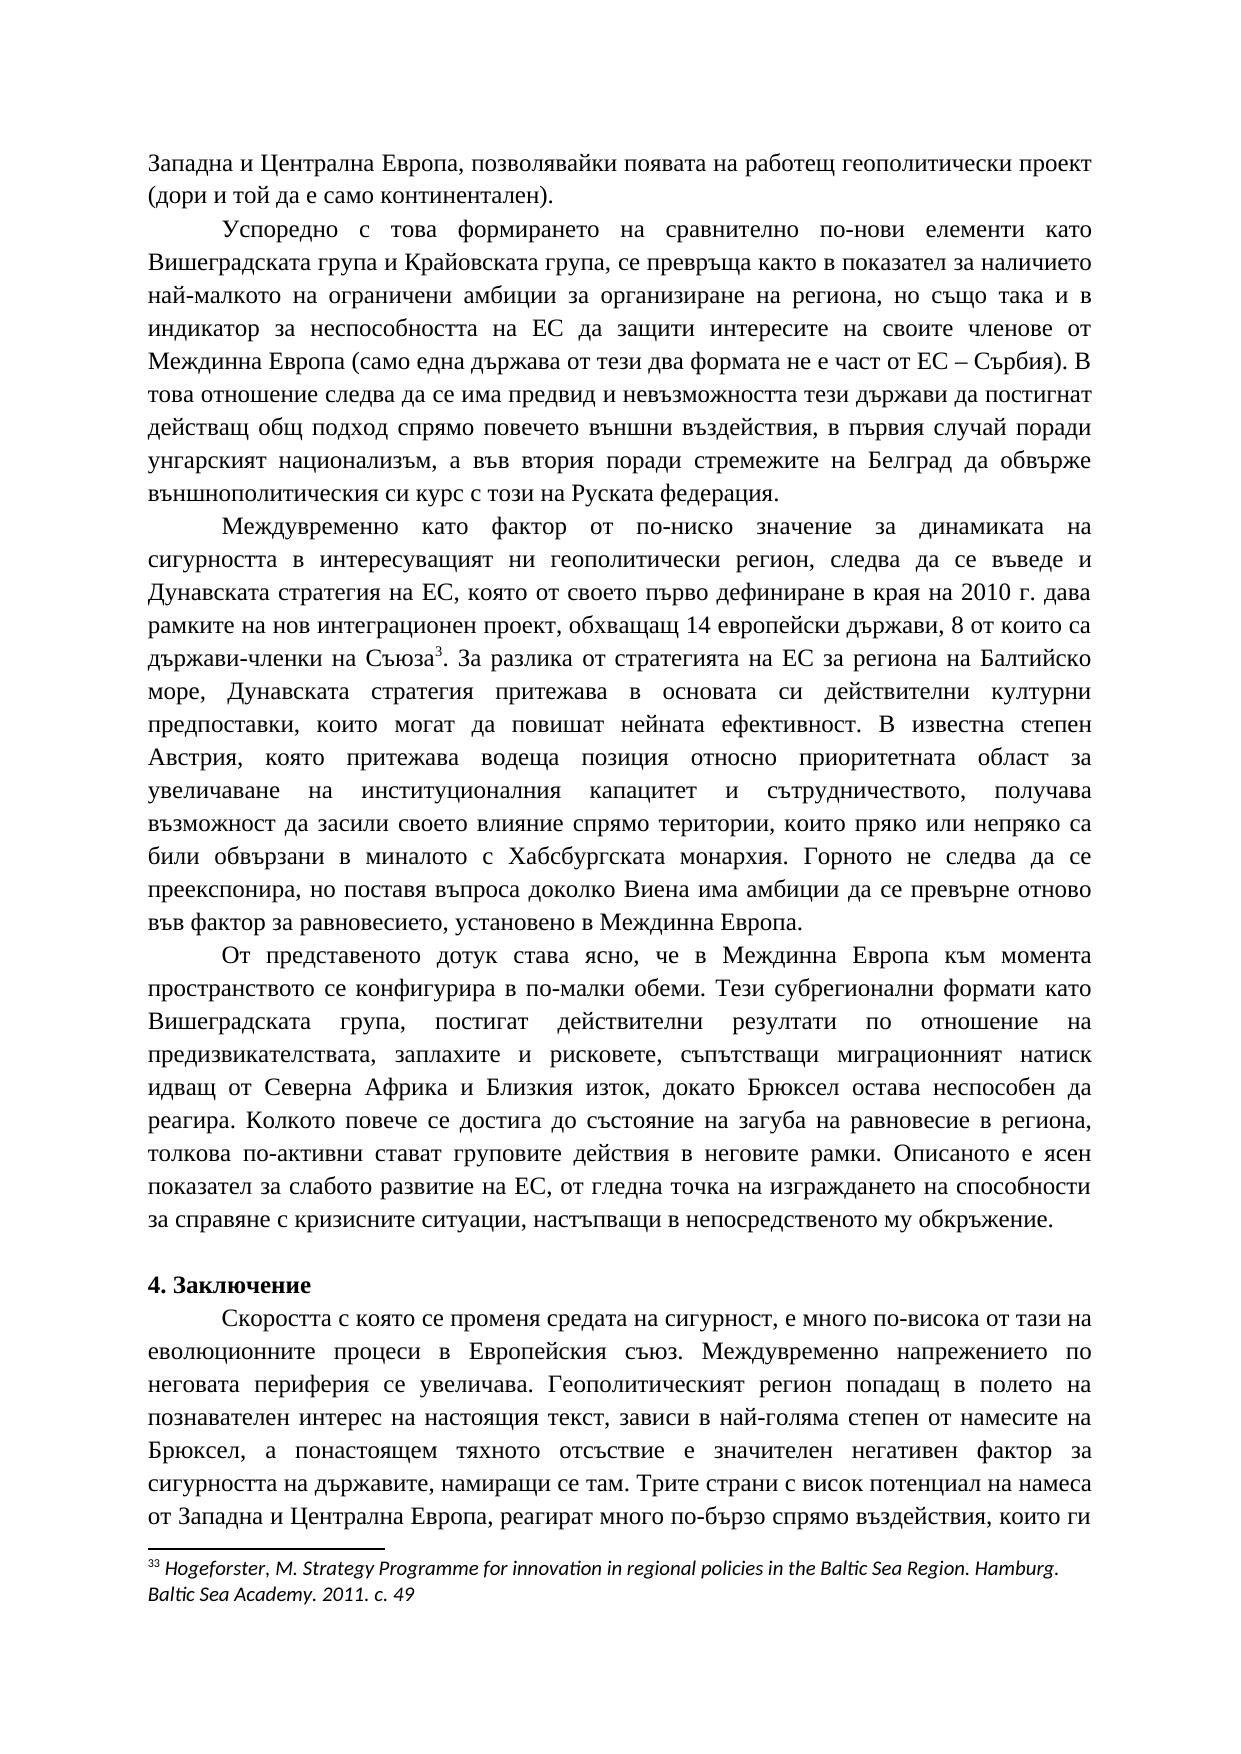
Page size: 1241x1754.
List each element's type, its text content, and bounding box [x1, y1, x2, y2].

text 4. Заключение [148, 1270, 1093, 1299]
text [148, 148, 1093, 209]
text Междувременно като фактор от по-ниско значение за динамиката на сигурността в интересуващият ни геополитически регион, следва да се въведе и Дунавската стратегия на ЕС, която от своето първо дефиниране в края на 2010 г. дава рамките на нов интеграционен проект, обхващащ 14 европейски държави, 8 от които са държави-членки на Съюза3. За разлика от стратегията на ЕС за региона на Балтийско море, Дунавската стратегия притежава в основата си действителни културни предпоставки, които могат да повишат нейната ефективност. В известна степен Австрия, която притежава водеща позиция относно приоритетната област за увеличаване на институционалния капацитет и сътрудничеството, получава възможност да засили своето влияние спрямо територии, които пряко или непряко са били обвързани в миналото с Хабсбургската монархия. Горното не следва да се преекспонира, но поставя въпроса доколко Виена има амбиции да се превърне отново във фактор за равновесието, установено в Междинна Европа. [148, 511, 1093, 936]
text Успоредно с това формирането на сравнително по-нови елементи като Вишеградската група и Крайовската група, се превръща както в показател за наличието най-малкото на ограничени амбиции за организиране на региона, но също така и в индикатор за неспособността на ЕС да защити интересите на своите членове от Междинна Европа (само една държава от тези два формата не е част от ЕС – Сърбия). В това отношение следва да се има предвид и невъзможността тези държави да постигнат действащ общ подход спрямо повечето външни въздействия, в първия случай поради унгарският национализъм, а във втория поради стремежите на Белград да обвърже външнополитическия си курс с този на Руската федерация. [148, 214, 1093, 507]
text От представеното дотук става ясно, че в Междинна Европа към момента пространството се конфигурира в по-малки обеми. Тези субрегионални формати като Вишеградската група, постигат действителни резултати по отношение на предизвикателствата, заплахите и рисковете, съпътстващи миграционният натиск идващ от Северна Африка и Близкия изток, докато Брюксел остава неспособен да реагира. Колкото повече се достига до състояние на загуба на равновесие в региона, толкова по-активни стават груповите действия в неговите рамки. Описаното е ясен показател за слабото развитие на ЕС, от гледна точка на изграждането на способности за справяне с кризисните ситуации, настъпващи в непосредственото му обкръжение. [148, 940, 1093, 1233]
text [148, 1303, 1093, 1530]
